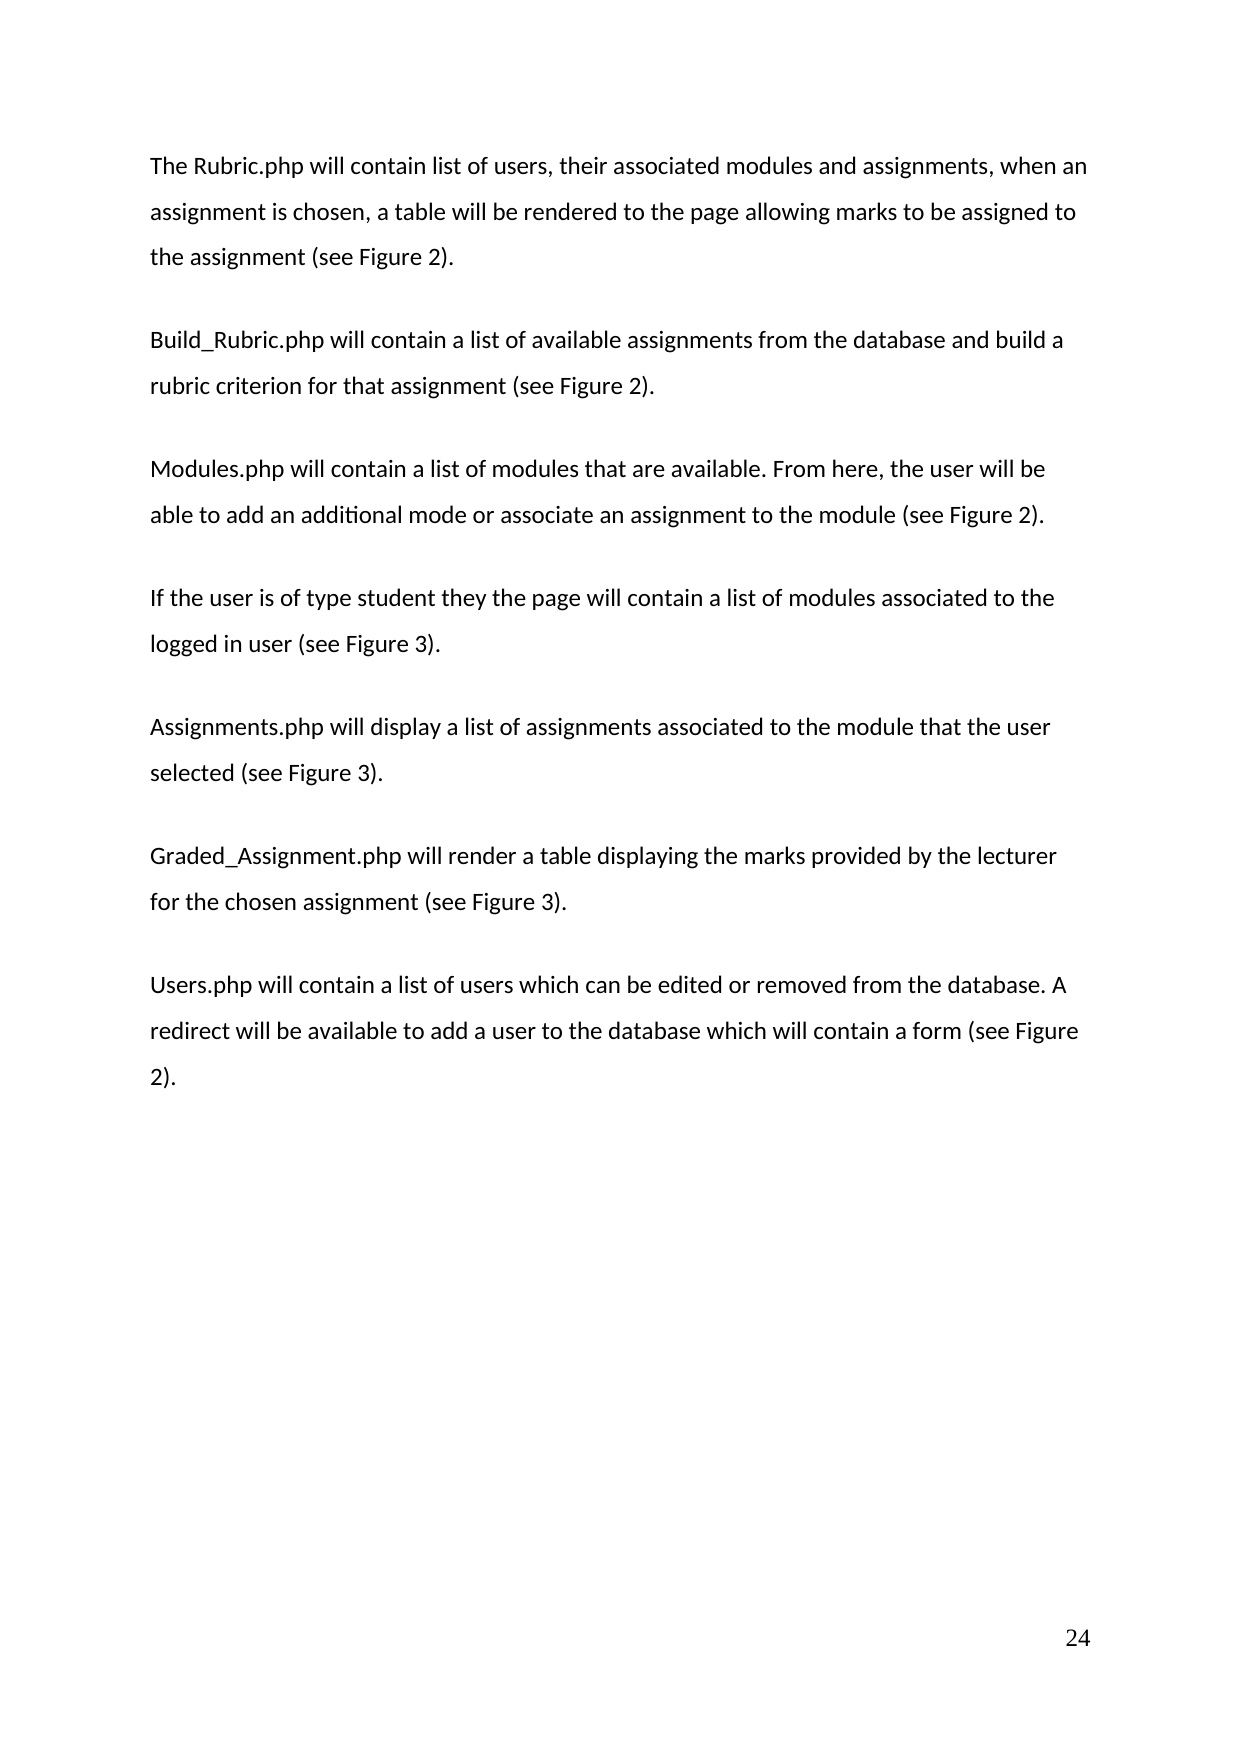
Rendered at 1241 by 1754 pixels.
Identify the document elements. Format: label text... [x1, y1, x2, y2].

text The Rubric.php will contain list of users, their associated modules and assignments, when an assignment is chosen, a table will be rendered to the page allowing marks to be assigned to the assignment (see Figure 2). [150, 150, 1090, 272]
text Assignments.php will display a list of assignments associated to the module that the user selected (see Figure 3). [150, 712, 1090, 788]
text Build_Rubric.php will contain a list of available assignments from the database and build a rubric criterion for that assignment (see Figure 2). [150, 325, 1090, 401]
text Graded_Assignment.php will render a table displaying the marks provided by the lecturer for the chosen assignment (see Figure 3). [150, 841, 1090, 917]
text Users.php will contain a list of users which can be edited or removed from the database. A redirect will be available to add a user to the database which will contain a form (see Figure 2). [150, 969, 1090, 1091]
text If the user is of type student they the page will contain a list of modules associated to the logged in user (see Figure 3). [150, 583, 1090, 659]
text Modules.php will contain a list of modules that are available. From here, the user will be able to add an additional mode or associate an assignment to the module (see Figure 2). [150, 454, 1090, 530]
